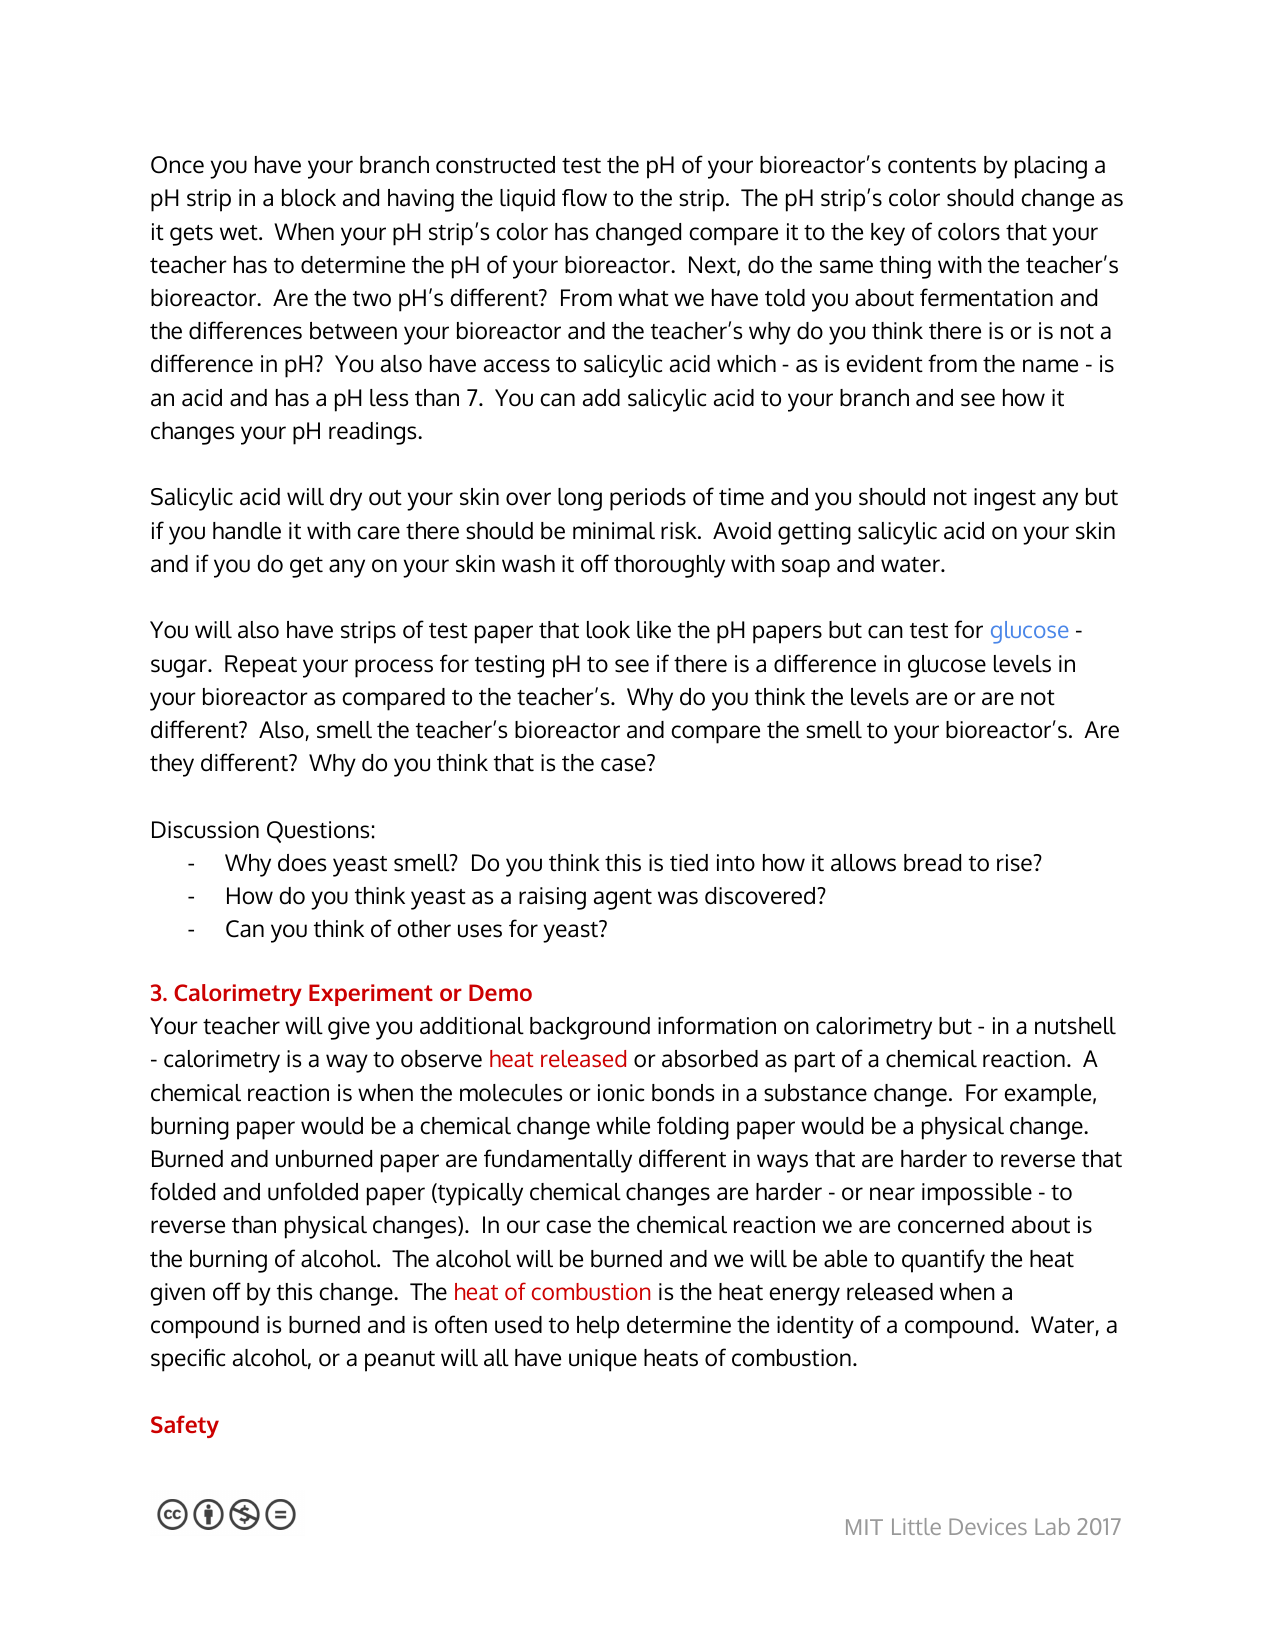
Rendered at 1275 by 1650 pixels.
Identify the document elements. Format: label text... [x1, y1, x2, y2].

text Your teacher will give you additional background information on calorimetry but - in a nutshell - calorimetry is a way to observe heat released or absorbed as part of a chemical reaction. A chemical reaction is when the molecules or ionic bonds in a substance change. For example, burning paper would be a chemical change while folding paper would be a physical change. Burned and unburned paper are fundamentally different in ways that are harder to reverse that folded and unfolded paper (typically chemical changes are harder - or near impossible - to reverse than physical changes). In our case the chemical reaction we are concerned about is the burning of alcohol. The alcohol will be burned and we will be able to quantify the heat given off by this change. The heat of combustion is the heat energy released when a compound is burned and is often used to help determine the identity of a compound. Water, a specific alcohol, or a peanut will all have unique heats of combustion. [150, 1011, 1125, 1372]
text Discussion Questions: [150, 814, 1125, 843]
list How do you think yeast as a raising agent was discovered? [187, 881, 1125, 910]
list Can you think of other uses for yeast? [187, 914, 1125, 943]
text Once you have your branch constructed test the pH of your bioreactor’s contents by placing a pH strip in a block and having the liquid flow to the strip. The pH strip’s color should change as it gets wet. When your pH strip’s color has changed compare it to the key of colors that your teacher has to determine the pH of your bioreactor. Next, do the same thing with the teacher’s bioreactor. Are the two pH’s different? From what we have told you about fermentation and the differences between your bioreactor and the teacher’s why do you think there is or is not a difference in pH? You also have access to salicylic acid which - as is evident from the name - is an acid and has a pH less than 7. You can add salicylic acid to your branch and see how it changes your pH readings. [150, 150, 1125, 445]
text 3. Calorimetry Experiment or Demo [150, 978, 1125, 1007]
picture [150, 1490, 306, 1536]
text Salicylic acid will dry out your skin over long periods of time and you should not ingest any but if you handle it with care there should be minimal risk. Avoid getting salicylic acid on your skin and if you do get any on your skin wash it off thoroughly with soap and water. [150, 482, 1125, 578]
text Safety [150, 1410, 1125, 1439]
text You will also have strips of test paper that look like the pH papers but can test for glucose - sugar. Repeat your process for testing pH to see if there is a difference in glucose levels in your bioreactor as compared to the teacher’s. Why do you think the levels are or are not different? Also, smell the teacher’s bioreactor and compare the smell to your bioreactor’s. Are they different? Why do you think that is the case? [150, 615, 1125, 777]
list Why does yeast smell? Do you think this is tied into how it allows bread to rise? [187, 848, 1125, 877]
